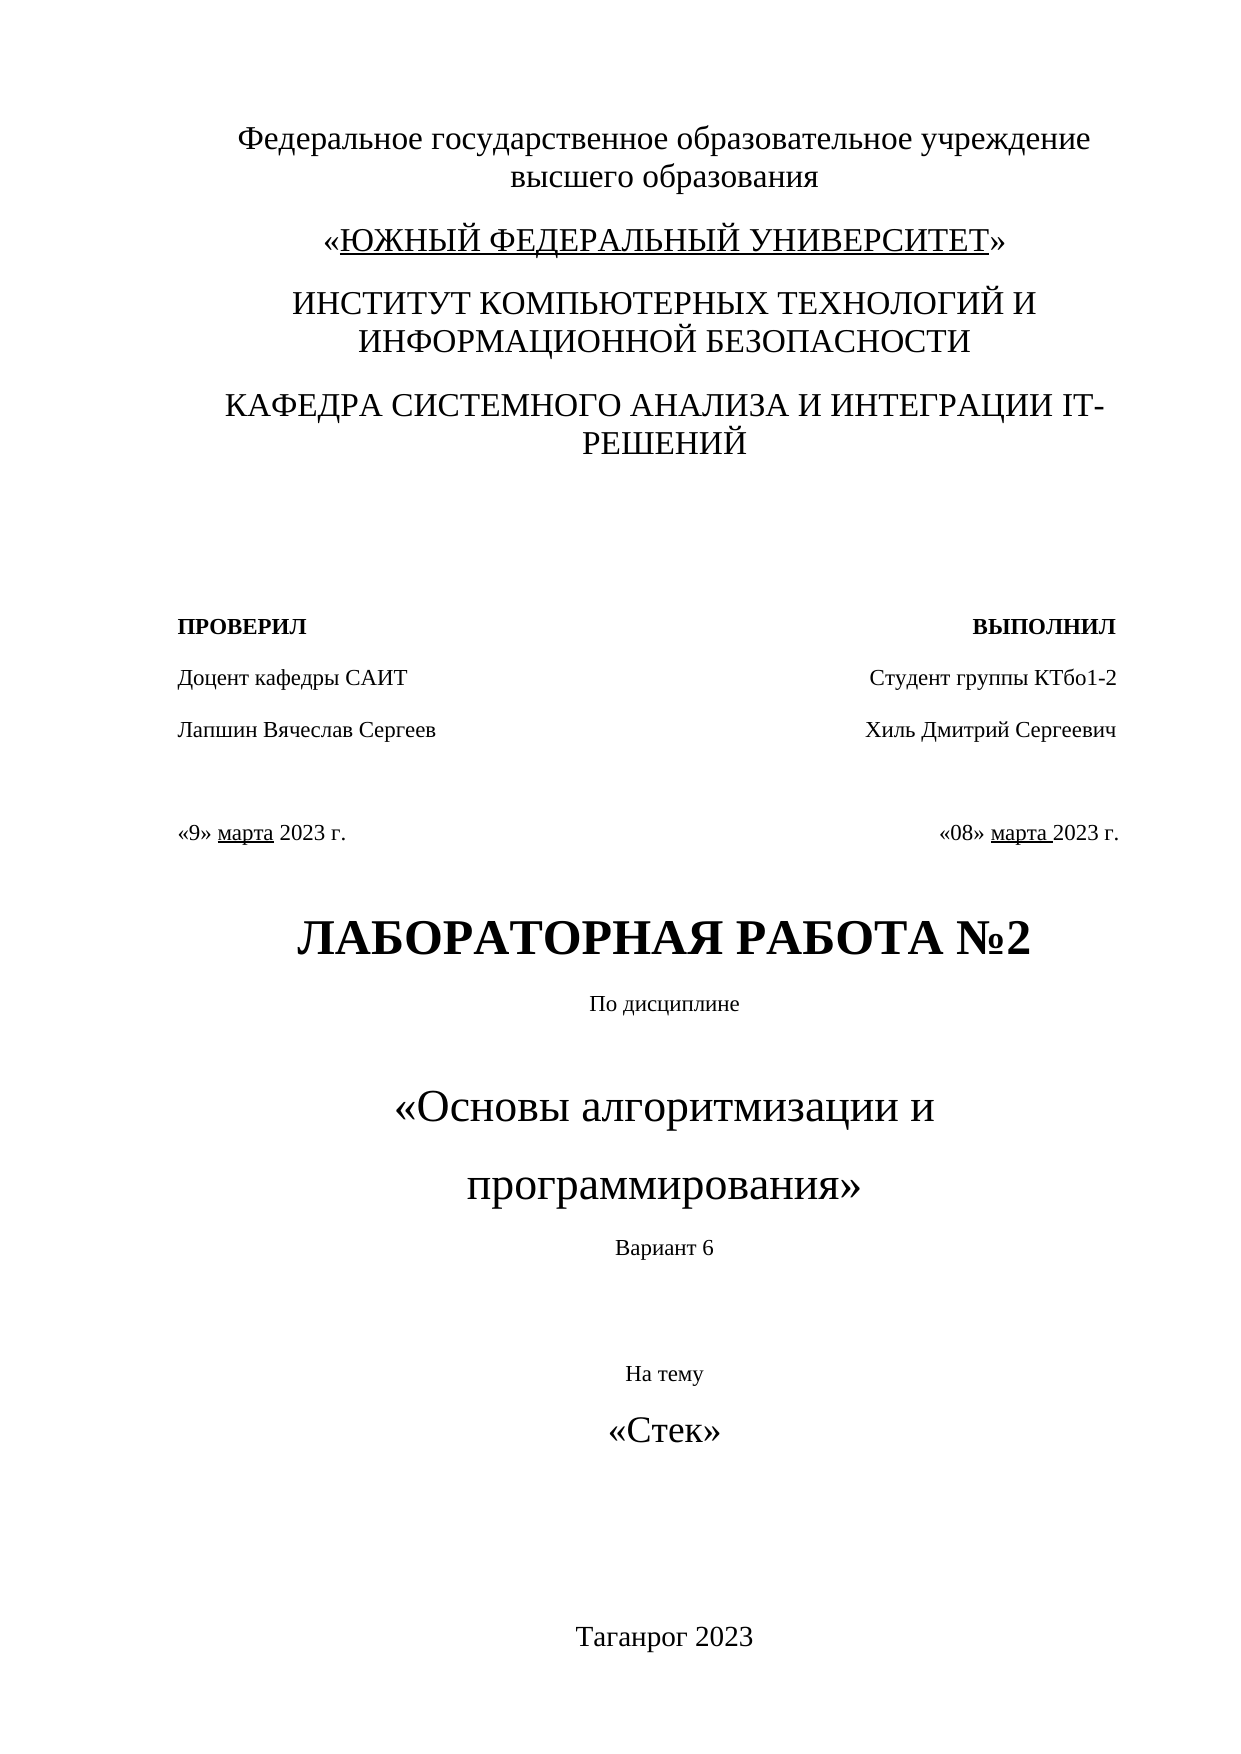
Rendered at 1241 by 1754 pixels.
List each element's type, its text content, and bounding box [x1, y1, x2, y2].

text «9» марта 2023 г. «08» марта 2023 г. [177, 818, 1152, 845]
text программирования» [177, 1156, 1152, 1209]
text ИНСТИТУТ КОМПЬЮТЕРНЫХ ТЕХНОЛОГИЙ И ИНФОРМАЦИОННОЙ БЕЗОПАСНОСТИ [177, 283, 1152, 360]
text «Стек» [177, 1408, 1152, 1451]
text По дисциплине [177, 990, 1152, 1016]
text Вариант 6 [177, 1234, 1152, 1261]
text Доцент кафедры САИТ Студент группы КТбо1-2 [177, 664, 1152, 691]
text ЛАБОРАТОРНАЯ РАБОТА №2 [177, 907, 1152, 965]
text На тему [177, 1361, 1152, 1387]
text «Основы алгоритмизации и [177, 1079, 1152, 1131]
text Лапшин Вячеслав Сергеев Хиль Дмитрий Сергеевич [177, 716, 1152, 742]
text высшего образования [177, 156, 1152, 195]
text «ЮЖНЫЙ ФЕДЕРАЛЬНЫЙ УНИВЕРСИТЕТ» [177, 220, 1152, 258]
text ПРОВЕРИЛ ВЫПОЛНИЛ [177, 613, 1152, 639]
text КАФЕДРА СИСТЕМНОГО АНАЛИЗА И ИНТЕГРАЦИИ IT-РЕШЕНИЙ [177, 385, 1152, 461]
text Федеральное государственное образовательное учреждение [177, 118, 1152, 156]
